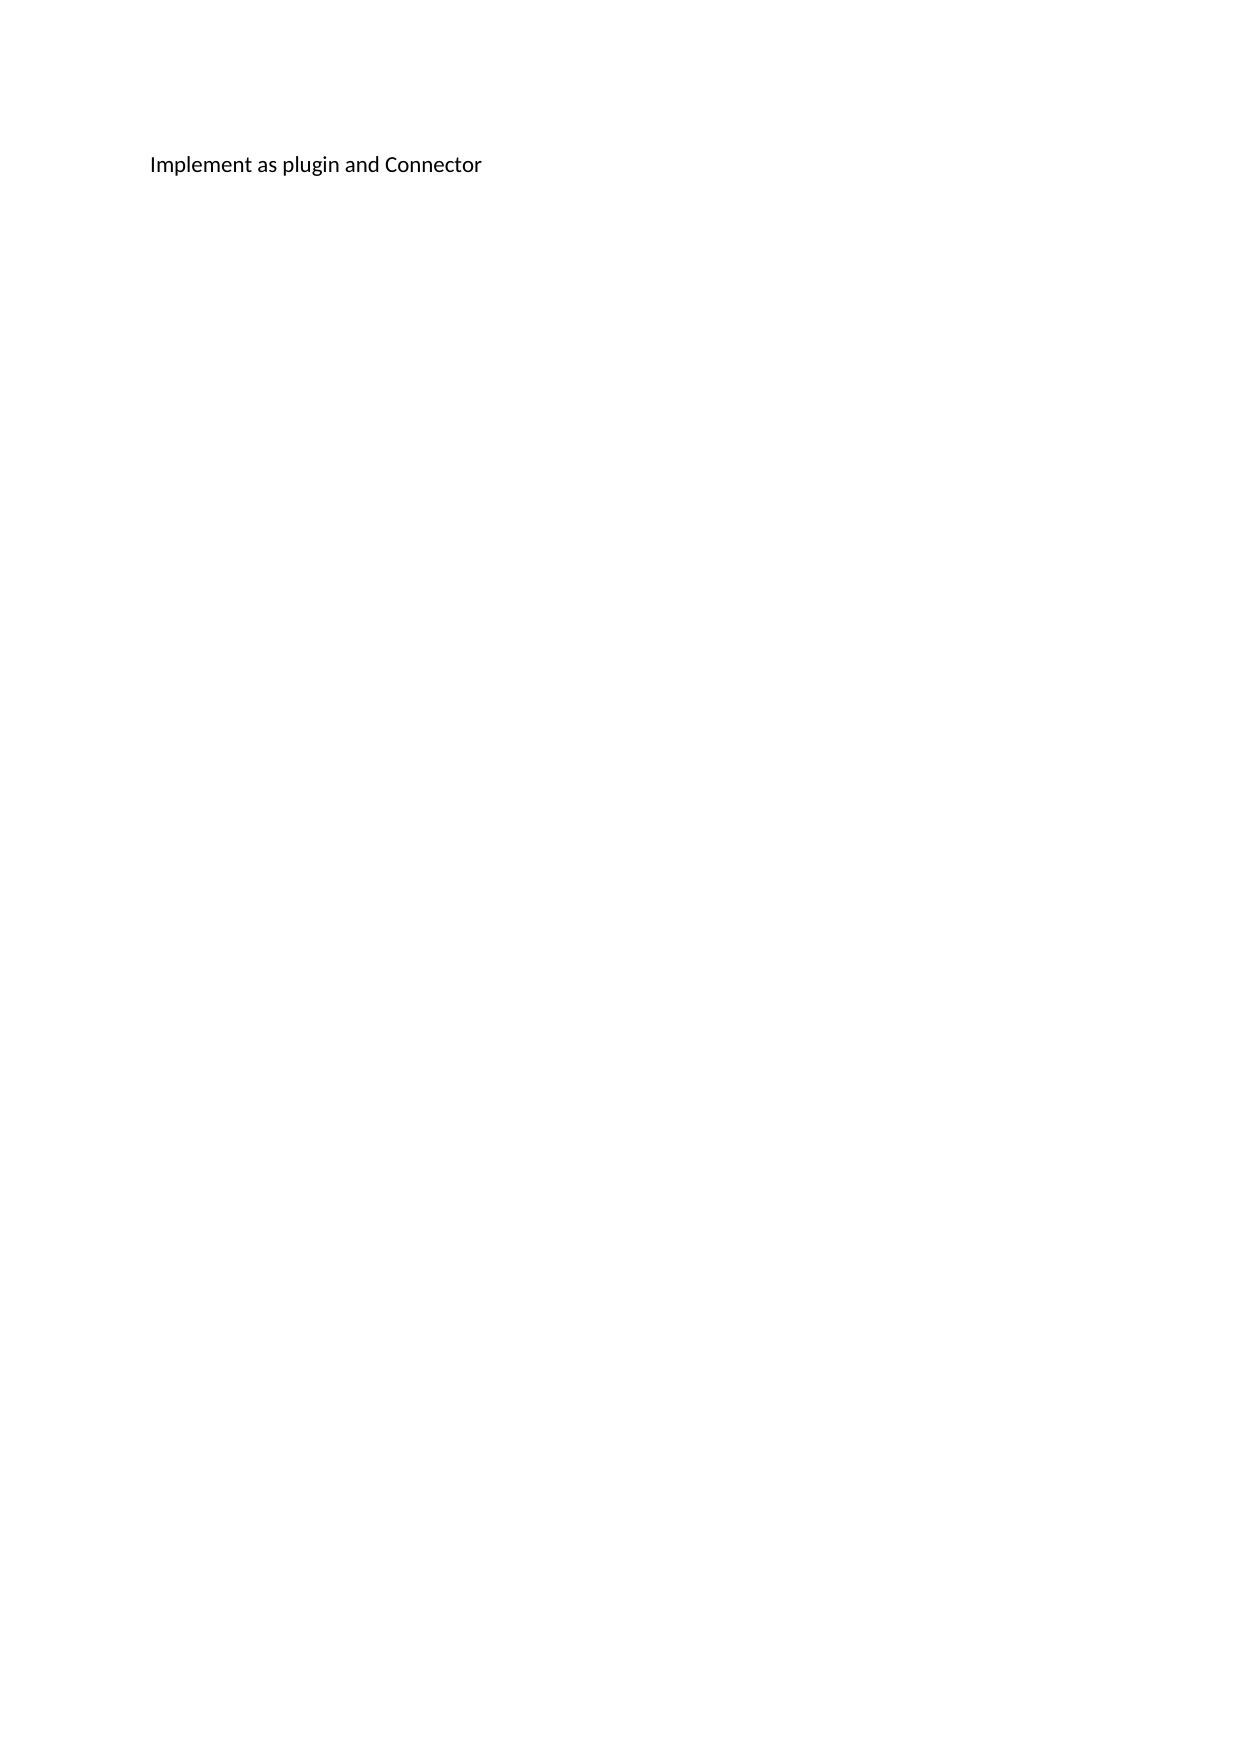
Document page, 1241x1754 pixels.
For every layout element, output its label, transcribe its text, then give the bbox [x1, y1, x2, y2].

text Implement as plugin and Connector [150, 150, 1090, 178]
